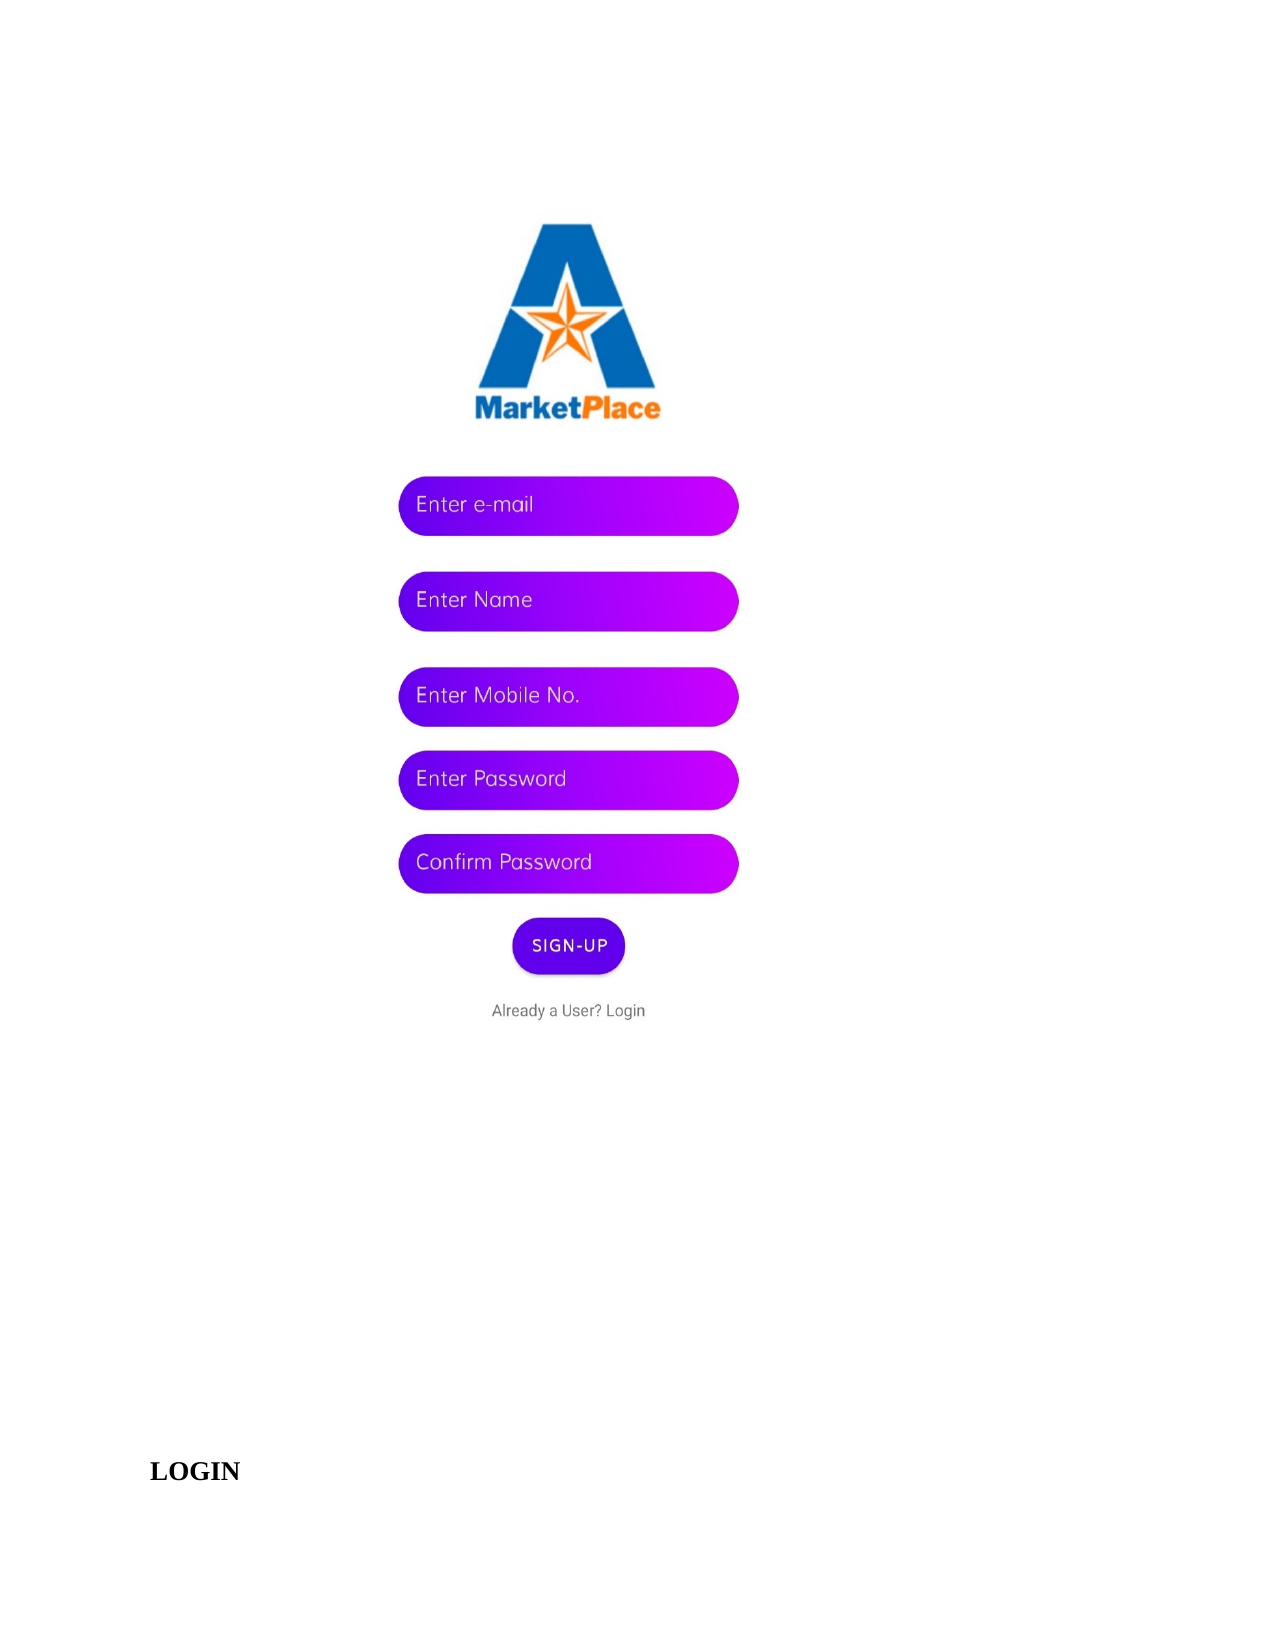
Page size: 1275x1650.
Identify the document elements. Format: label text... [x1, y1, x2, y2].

picture [346, 200, 791, 1035]
text LOGIN [150, 1455, 1125, 1486]
